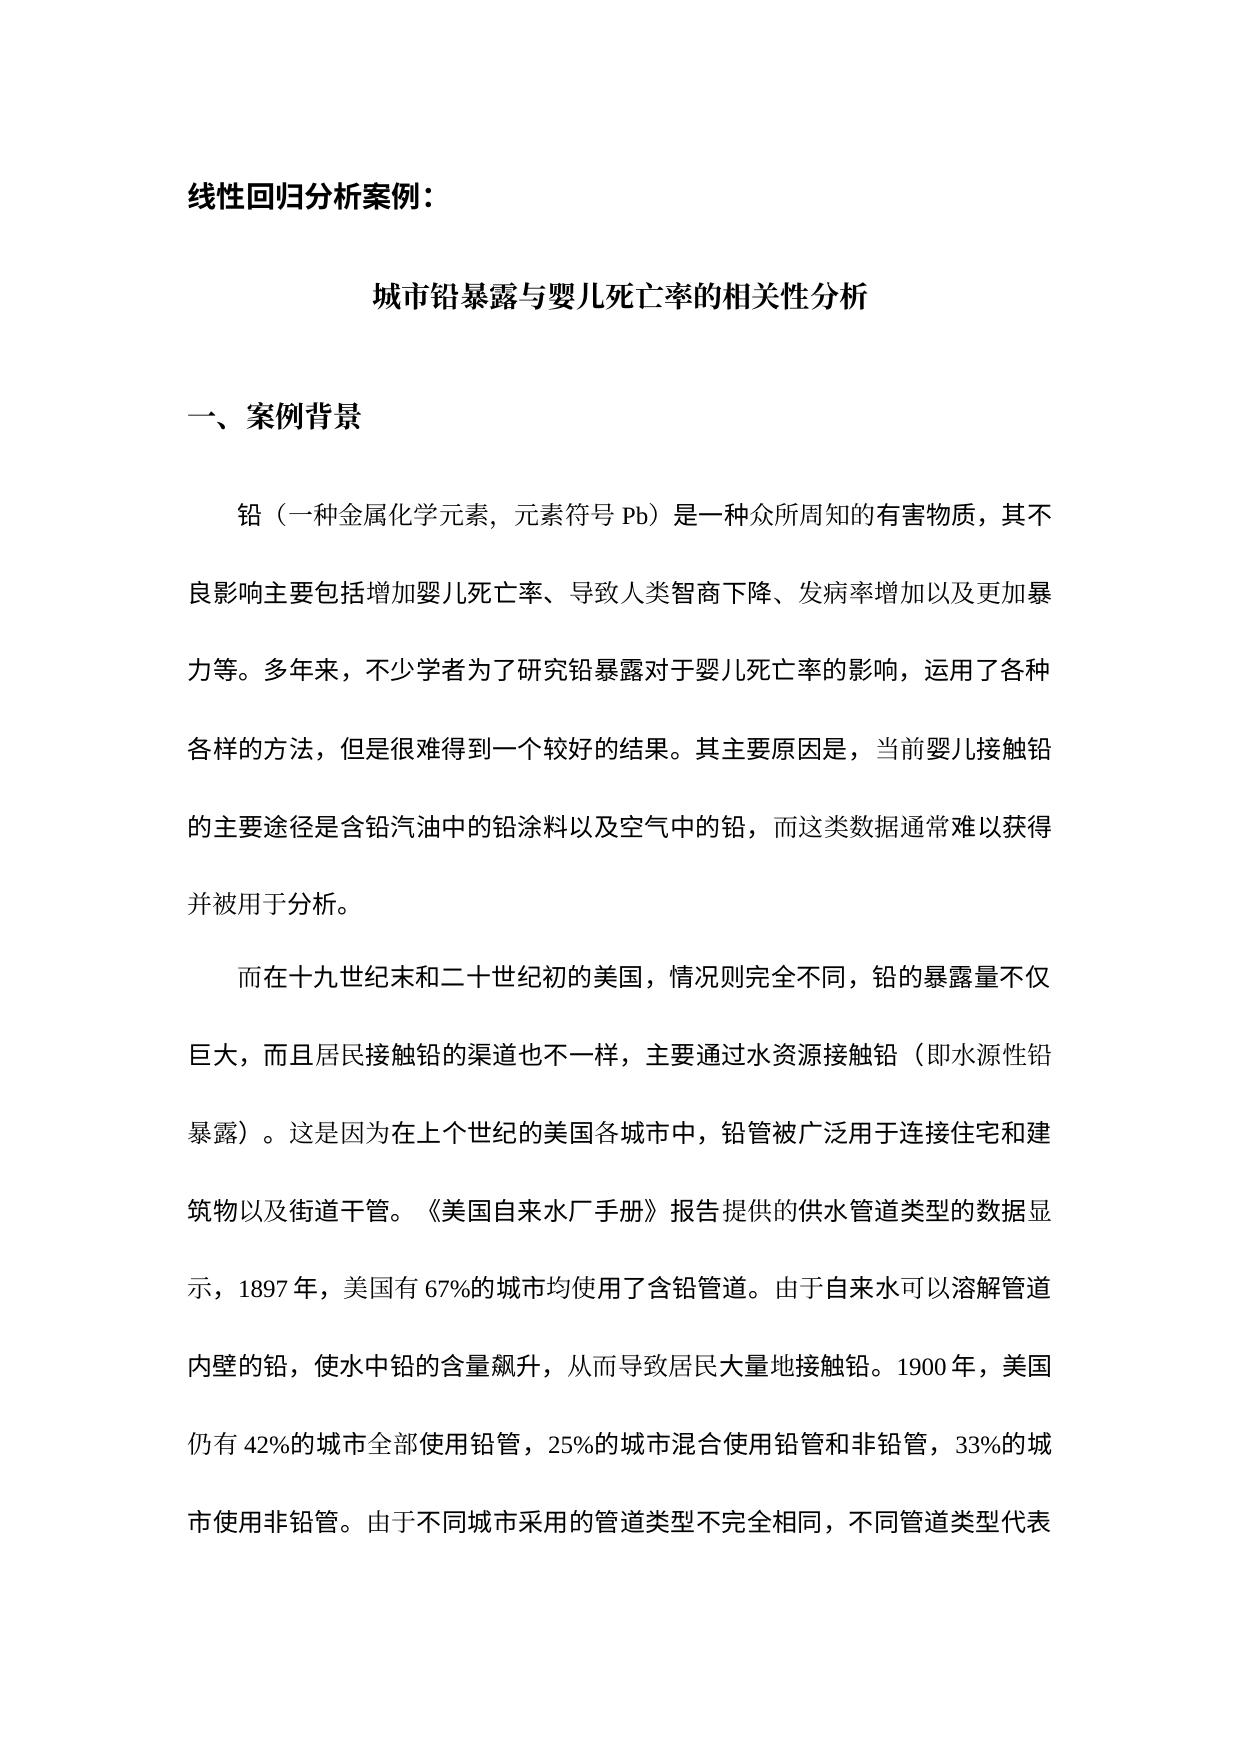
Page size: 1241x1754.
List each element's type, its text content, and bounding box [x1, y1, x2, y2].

text 铅（一种金属化学元素，元素符号Pb）是一种众所周知的有害物质，其不良影响主要包括增加婴儿死亡率、导致人类智商下降、发病率增加以及更加暴力等。多年来，不少学者为了研究铅暴露对于婴儿死亡率的影响，运用了各种各样的方法，但是很难得到一个较好的结果。其主要原因是，当前婴儿接触铅的主要途径是含铅汽油中的铅涂料以及空气中的铅，而这类数据通常难以获得并被用于分析。 [187, 481, 1053, 936]
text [187, 943, 1053, 1553]
subtitle 一、案例背景 [187, 383, 1053, 448]
text 线性回归分析案例： [187, 162, 1053, 227]
subtitle 城市铅暴露与婴儿死亡率的相关性分析 [187, 262, 1053, 327]
